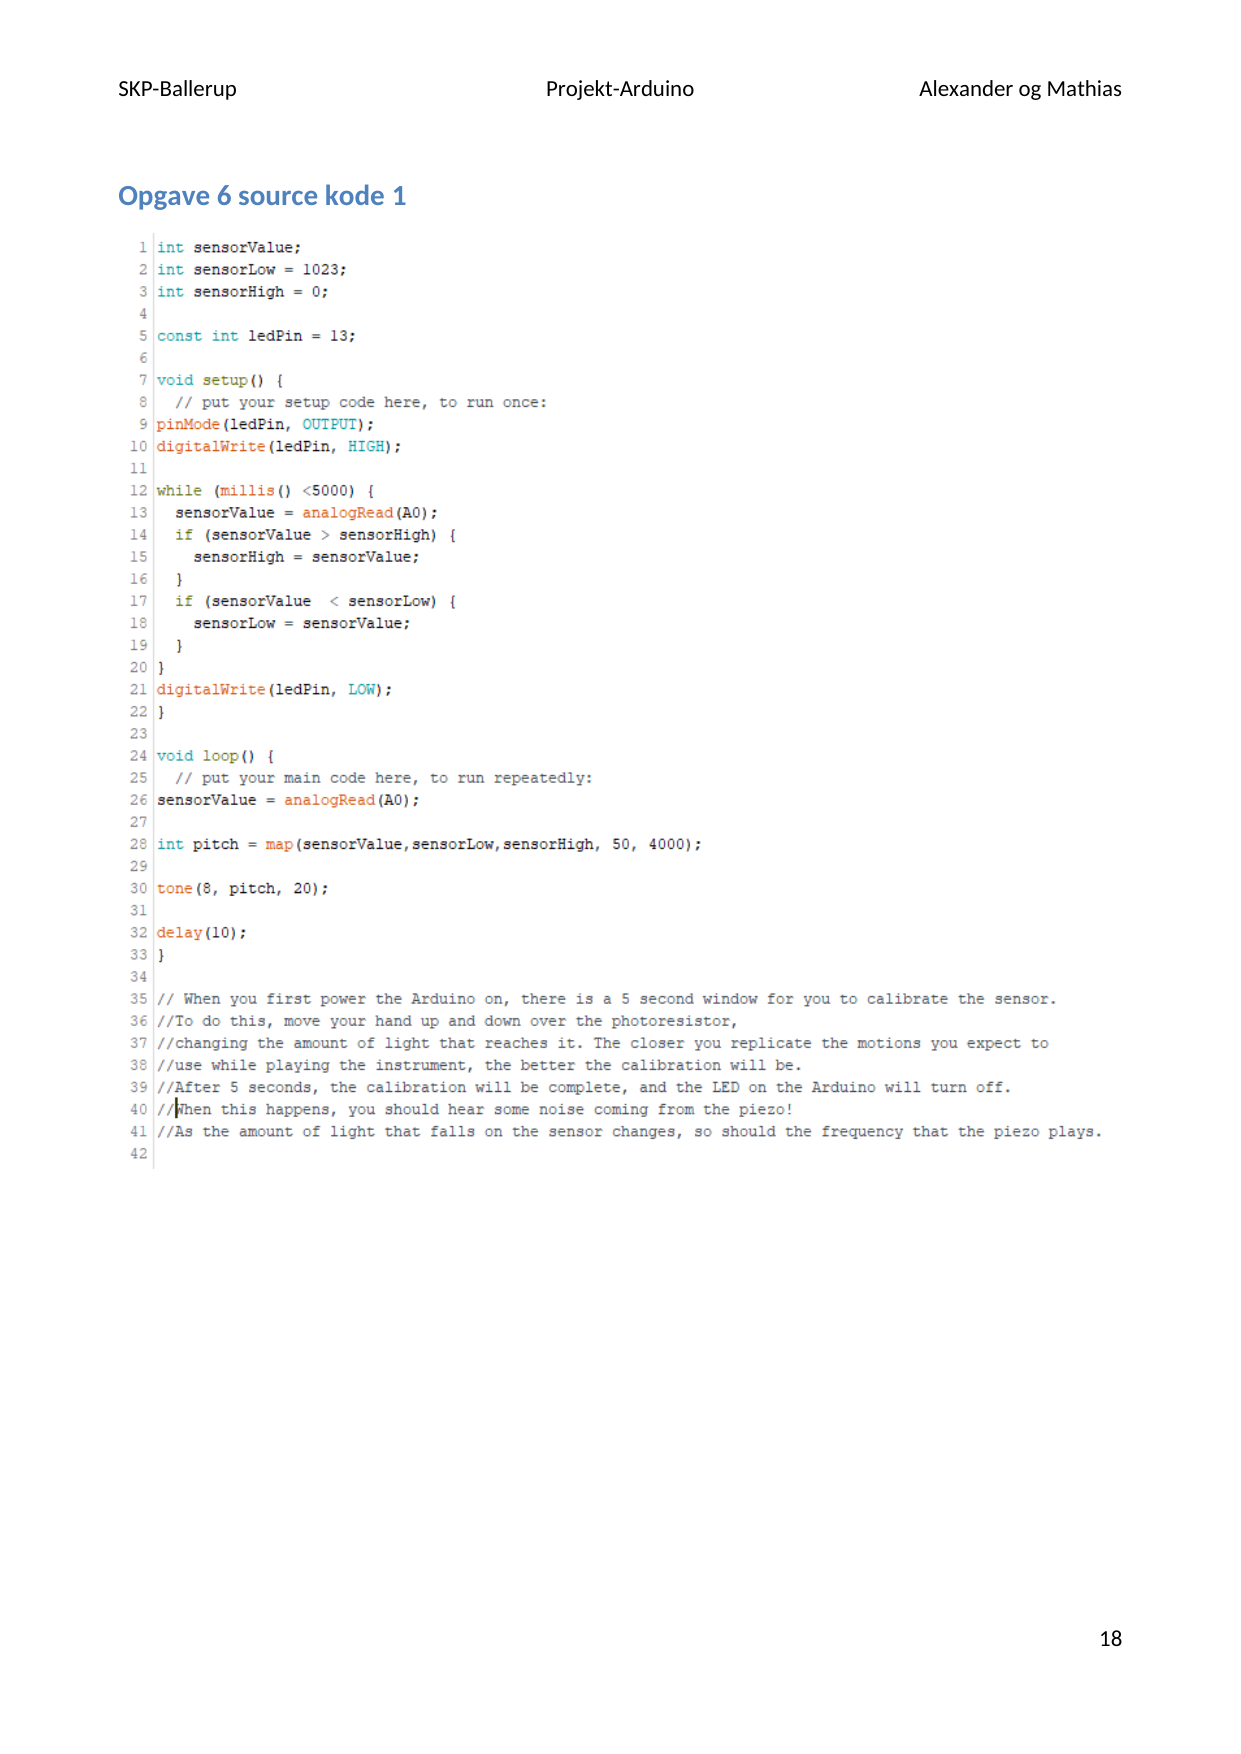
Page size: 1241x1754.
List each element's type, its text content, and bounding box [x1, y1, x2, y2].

text Opgave 6 source kode 1 [118, 177, 1122, 213]
picture [118, 233, 1123, 1169]
